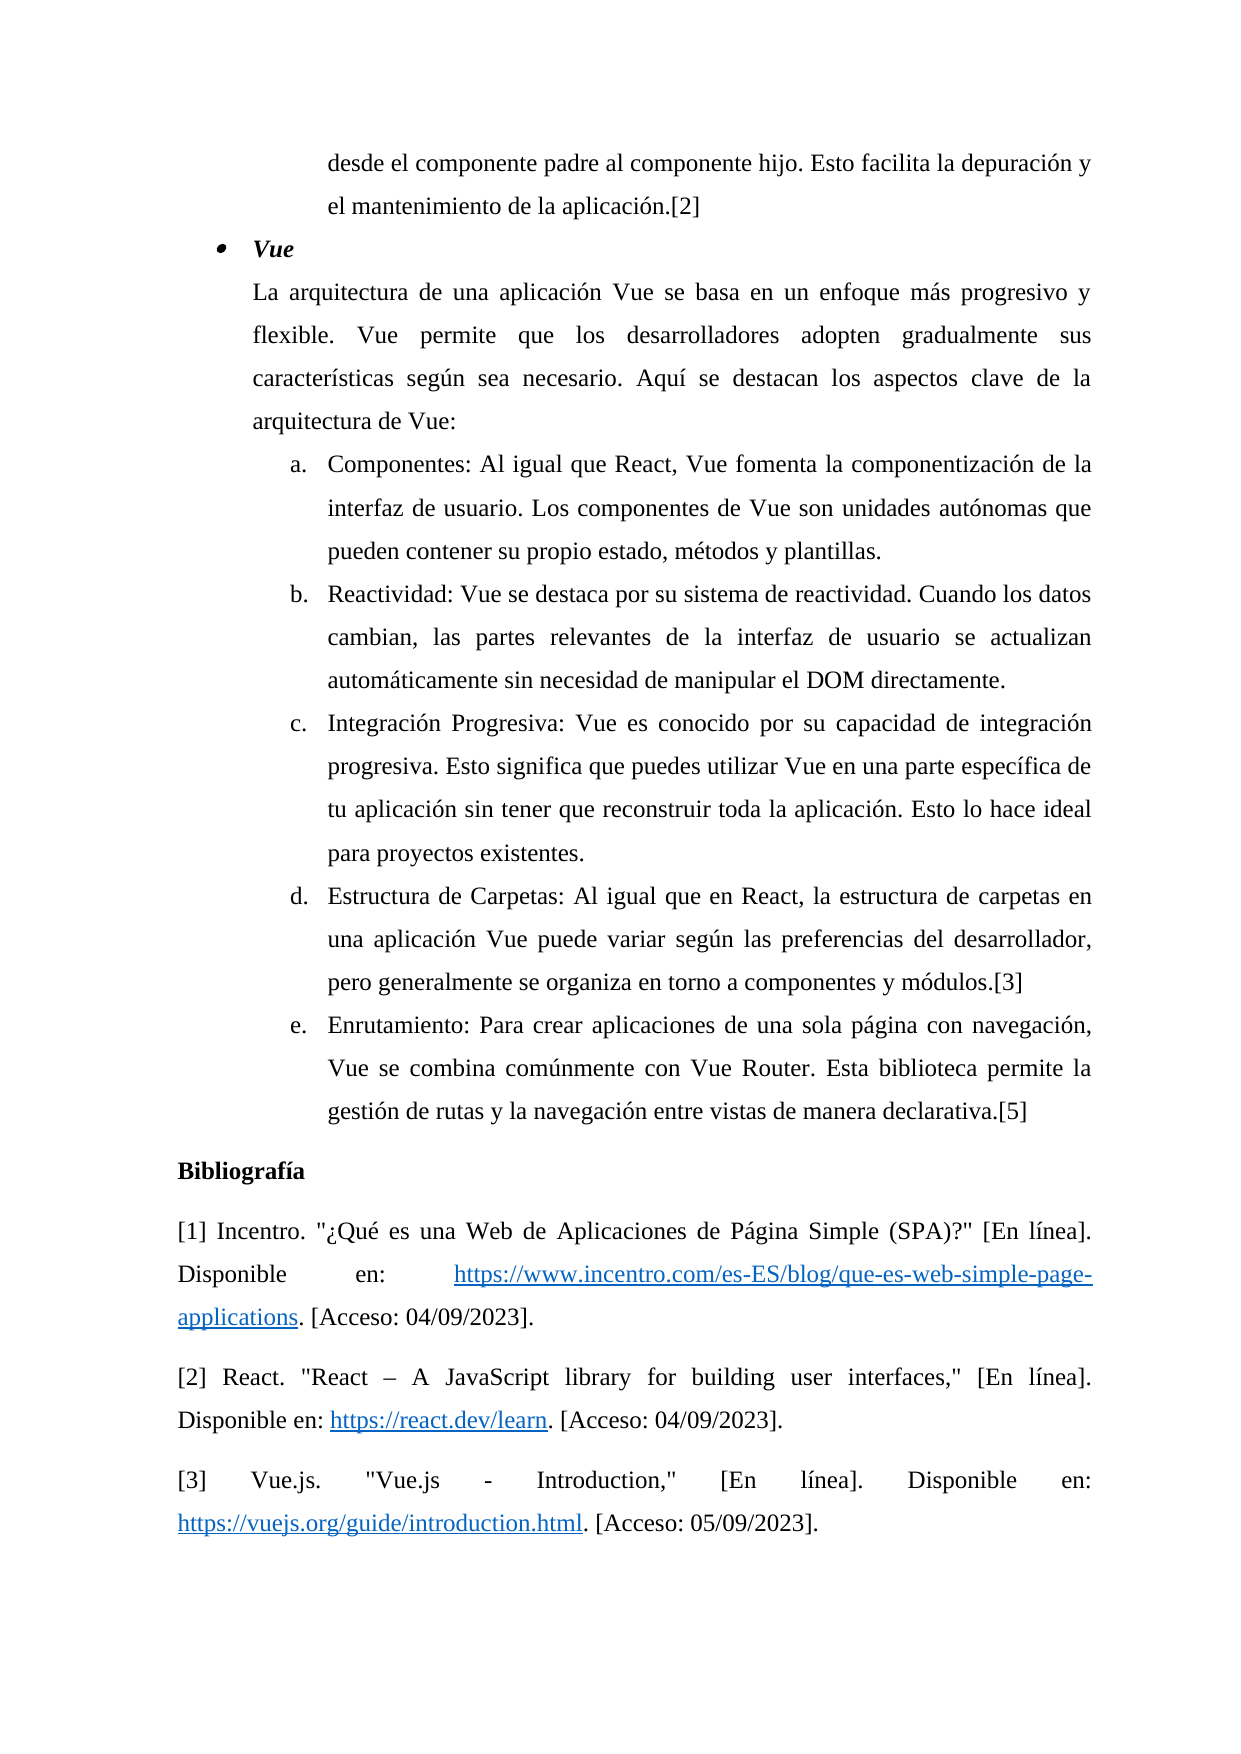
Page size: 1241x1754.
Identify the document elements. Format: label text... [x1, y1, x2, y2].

list Vue [215, 234, 1092, 263]
list Enrutamiento: Para crear aplicaciones de una sola página con navegación, Vue se combina comúnmente con Vue Router. Esta biblioteca permite la gestión de rutas y la navegación entre vistas de manera declarativa.[5] [290, 1010, 1092, 1125]
text [1] Incentro. "¿Qué es una Web de Aplicaciones de Página Simple (SPA)?" [En línea]. Disponible en: https://www.incentro.com/es-ES/blog/que-es-web-simple-page-applications. [Acceso: 04/09/2023]. [177, 1216, 1092, 1331]
list Estructura de Carpetas: Al igual que en React, la estructura de carpetas en una aplicación Vue puede variar según las preferencias del desarrollador, pero generalmente se organiza en torno a componentes y módulos.[3] [290, 881, 1092, 996]
text [3] Vue.js. "Vue.js - Introduction," [En línea]. Disponible en: https://vuejs.org/guide/introduction.html. [Acceso: 05/09/2023]. [177, 1465, 1092, 1537]
list Componentes: Al igual que React, Vue fomenta la componentización de la interfaz de usuario. Los componentes de Vue son unidades autónomas que pueden contener su propio estado, métodos y plantillas. [290, 449, 1092, 564]
text Bibliografía [177, 1156, 1092, 1185]
text [2] React. "React – A JavaScript library for building user interfaces," [En línea]. Disponible en: https://react.dev/learn. [Acceso: 04/09/2023]. [177, 1362, 1092, 1434]
list Integración Progresiva: Vue es conocido por su capacidad de integración progresiva. Esto significa que puedes utilizar Vue en una parte específica de tu aplicación sin tener que reconstruir toda la aplicación. Esto lo hace ideal para proyectos existentes. [290, 708, 1092, 866]
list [290, 148, 1092, 219]
list La arquitectura de una aplicación Vue se basa en un enfoque más progresivo y flexible. Vue permite que los desarrolladores adopten gradualmente sus características según sea necesario. Aquí se destacan los aspectos clave de la arquitectura de Vue: [252, 277, 1092, 435]
list Reactividad: Vue se destaca por su sistema de reactividad. Cuando los datos cambian, las partes relevantes de la interfaz de usuario se actualizan automáticamente sin necesidad de manipular el DOM directamente. [290, 579, 1092, 694]
